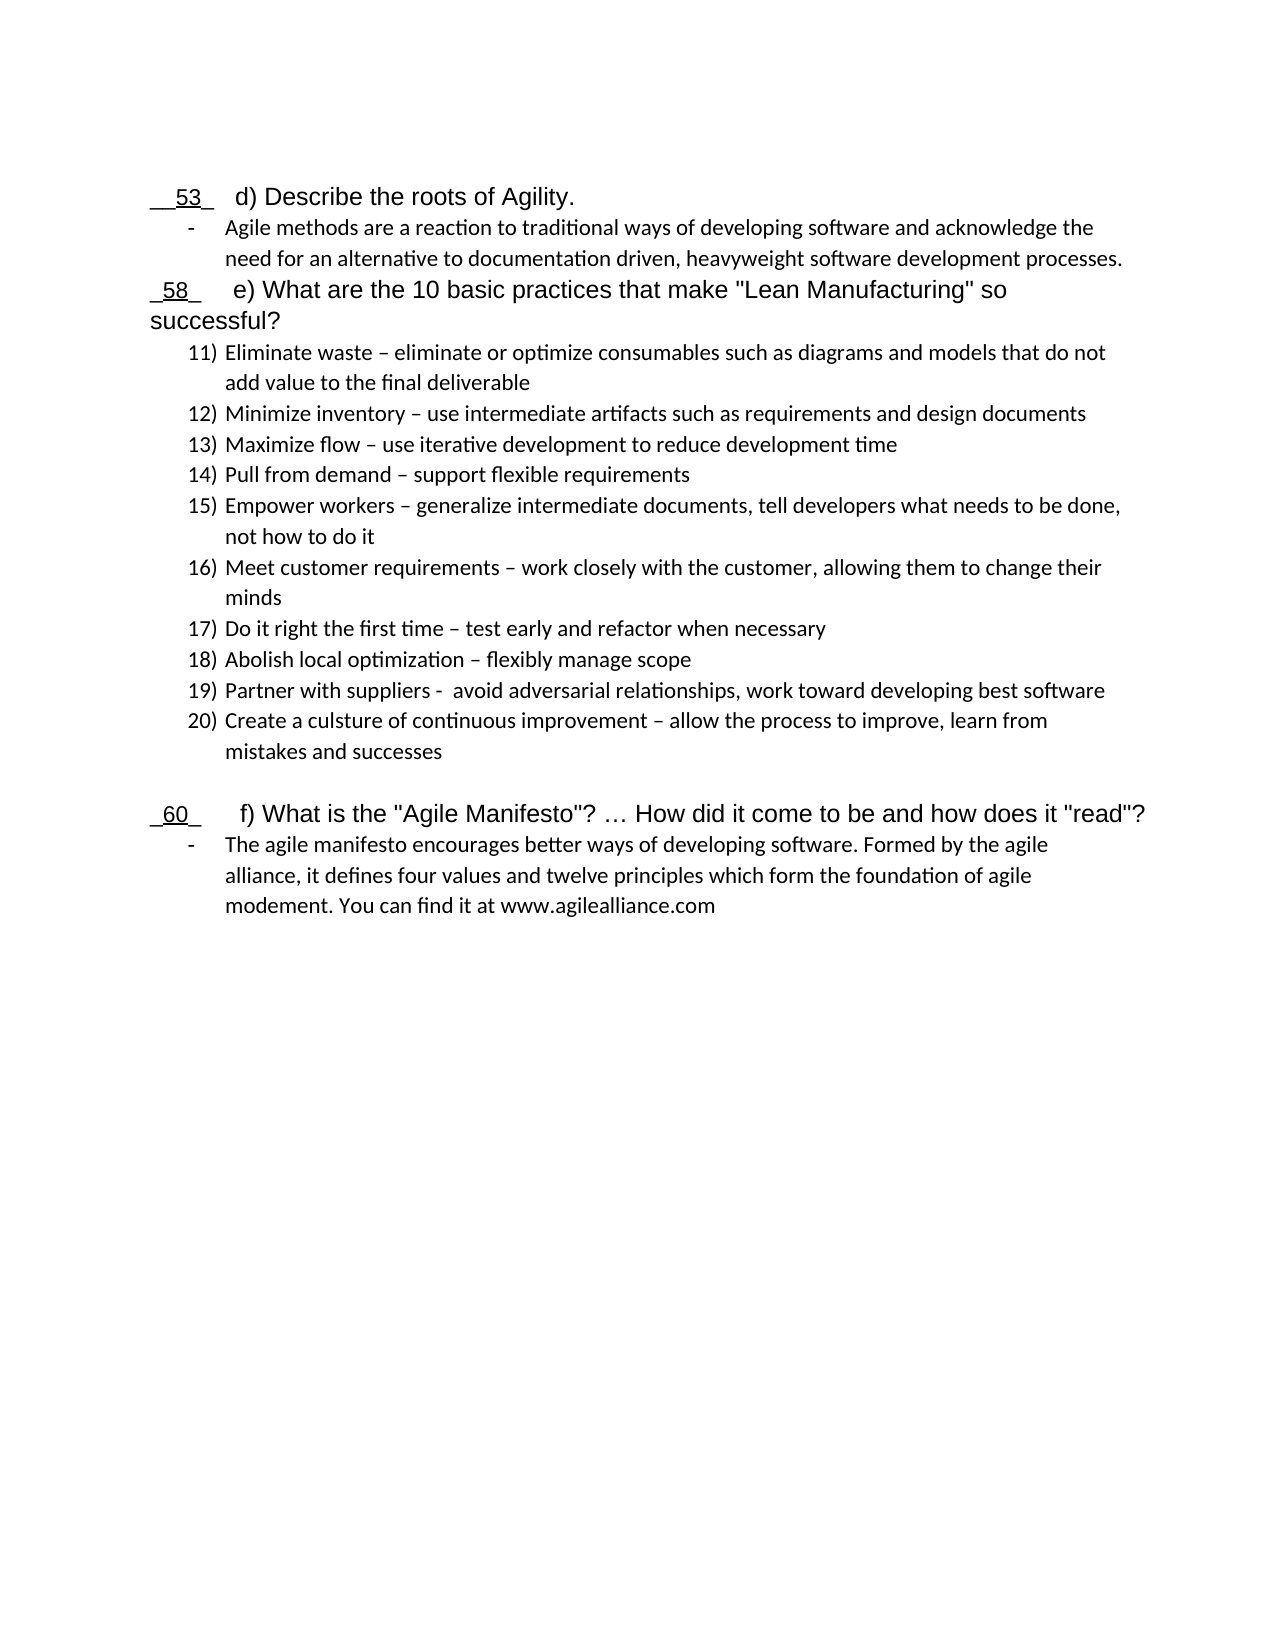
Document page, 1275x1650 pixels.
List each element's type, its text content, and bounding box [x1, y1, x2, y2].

list Abolish local optimization – flexibly manage scope [187, 645, 1125, 673]
list Empower workers – generalize intermediate documents, tell developers what needs to be done, not how to do it [187, 491, 1125, 550]
text _58_ e) What are the 10 basic practices that make "Lean Manufacturing" so successful? [150, 274, 1125, 335]
list Do it right the first time – test early and refactor when necessary [187, 614, 1125, 642]
list Minimize inventory – use intermediate artifacts such as requirements and design documents [187, 399, 1125, 427]
list The agile manifesto encourages better ways of developing software. Formed by the agile alliance, it defines four values and twelve principles which form the foundation of agile modement. You can find it at www.agilealliance.com [187, 830, 1125, 920]
list Eliminate waste – eliminate or optimize consumables such as diagrams and models that do not add value to the final deliverable [187, 338, 1125, 396]
text _60_ f) What is the "Agile Manifesto"? … How did it come to be and how does it "read"? [150, 799, 1125, 827]
list Pull from demand – support flexible requirements [187, 461, 1125, 489]
list Agile methods are a reaction to traditional ways of developing software and acknowledge the need for an alternative to documentation driven, heavyweight software development processes. [187, 213, 1125, 272]
list Maximize flow – use iterative development to reduce development time [187, 430, 1125, 458]
list Partner with suppliers - avoid adversarial relationships, work toward developing best software [187, 676, 1125, 704]
list Meet customer requirements – work closely with the customer, allowing them to change their minds [187, 553, 1125, 612]
text __53_ d) Describe the roots of Agility. [150, 182, 1125, 210]
list Create a culsture of continuous improvement – allow the process to improve, learn from mistakes and successes [187, 706, 1125, 765]
